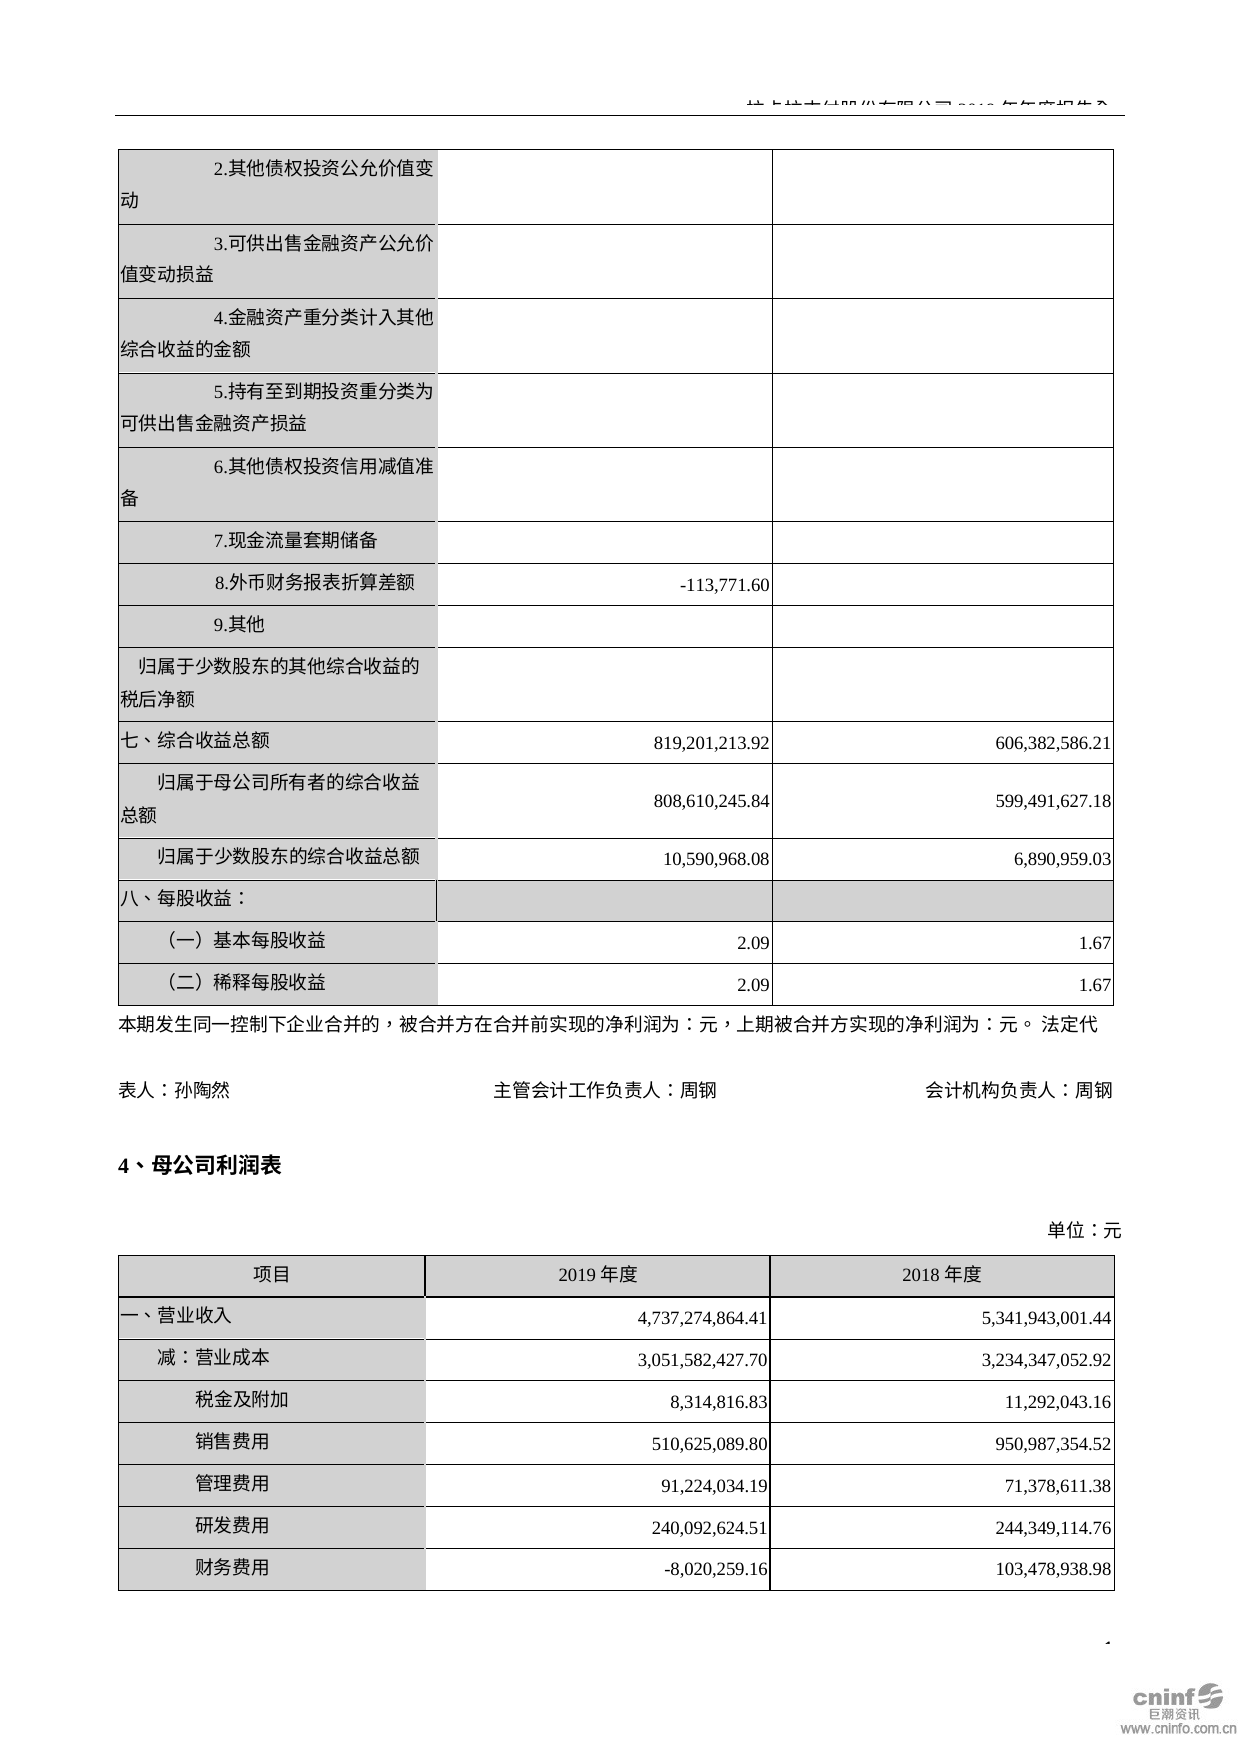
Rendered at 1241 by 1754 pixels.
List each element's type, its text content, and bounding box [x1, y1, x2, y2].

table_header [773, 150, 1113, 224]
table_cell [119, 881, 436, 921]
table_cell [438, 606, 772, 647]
text 本期发生同一控制下企业合并的，被合并方在合并前实现的净利润为：元，上期被合并方实现的净利润为：元。 法定代表人：孙陶然 主管会计工作负责人：周钢 会计机构负责人：周钢 [118, 1011, 1113, 1103]
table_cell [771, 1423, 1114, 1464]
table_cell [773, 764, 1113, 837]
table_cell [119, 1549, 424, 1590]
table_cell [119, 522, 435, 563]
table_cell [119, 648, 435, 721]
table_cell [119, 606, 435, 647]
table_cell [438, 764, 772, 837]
text 单位：元 [102, 1217, 1122, 1243]
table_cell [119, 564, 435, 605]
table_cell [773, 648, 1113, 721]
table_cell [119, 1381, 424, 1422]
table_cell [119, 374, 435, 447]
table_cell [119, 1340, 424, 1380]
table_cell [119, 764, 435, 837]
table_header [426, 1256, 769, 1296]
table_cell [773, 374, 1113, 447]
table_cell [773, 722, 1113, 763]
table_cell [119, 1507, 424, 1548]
picture [1115, 1680, 1240, 1737]
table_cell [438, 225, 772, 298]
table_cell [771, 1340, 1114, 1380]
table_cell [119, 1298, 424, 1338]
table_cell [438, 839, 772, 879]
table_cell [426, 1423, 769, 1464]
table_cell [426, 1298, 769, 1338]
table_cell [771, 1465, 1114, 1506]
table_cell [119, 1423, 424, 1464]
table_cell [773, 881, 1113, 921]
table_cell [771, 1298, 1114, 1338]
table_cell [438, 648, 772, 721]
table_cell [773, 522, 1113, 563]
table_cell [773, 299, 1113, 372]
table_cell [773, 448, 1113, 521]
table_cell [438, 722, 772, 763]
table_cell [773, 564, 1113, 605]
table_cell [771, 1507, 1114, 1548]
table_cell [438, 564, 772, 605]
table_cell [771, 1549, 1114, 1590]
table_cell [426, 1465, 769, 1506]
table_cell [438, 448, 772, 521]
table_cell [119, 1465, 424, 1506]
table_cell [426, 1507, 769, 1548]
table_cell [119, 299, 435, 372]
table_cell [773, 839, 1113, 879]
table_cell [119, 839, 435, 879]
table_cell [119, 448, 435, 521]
subtitle 4、母公司利润表 [118, 1150, 1122, 1180]
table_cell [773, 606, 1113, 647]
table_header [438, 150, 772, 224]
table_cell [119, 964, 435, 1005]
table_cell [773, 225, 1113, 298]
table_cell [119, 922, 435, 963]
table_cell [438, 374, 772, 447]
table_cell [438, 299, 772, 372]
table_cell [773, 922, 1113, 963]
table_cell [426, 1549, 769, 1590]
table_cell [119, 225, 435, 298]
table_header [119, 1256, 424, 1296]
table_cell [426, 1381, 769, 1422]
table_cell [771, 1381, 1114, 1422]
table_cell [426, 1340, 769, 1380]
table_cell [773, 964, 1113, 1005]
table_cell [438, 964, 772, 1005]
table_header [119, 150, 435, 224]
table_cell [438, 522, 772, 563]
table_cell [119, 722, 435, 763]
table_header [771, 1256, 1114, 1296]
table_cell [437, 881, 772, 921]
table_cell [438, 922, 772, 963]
